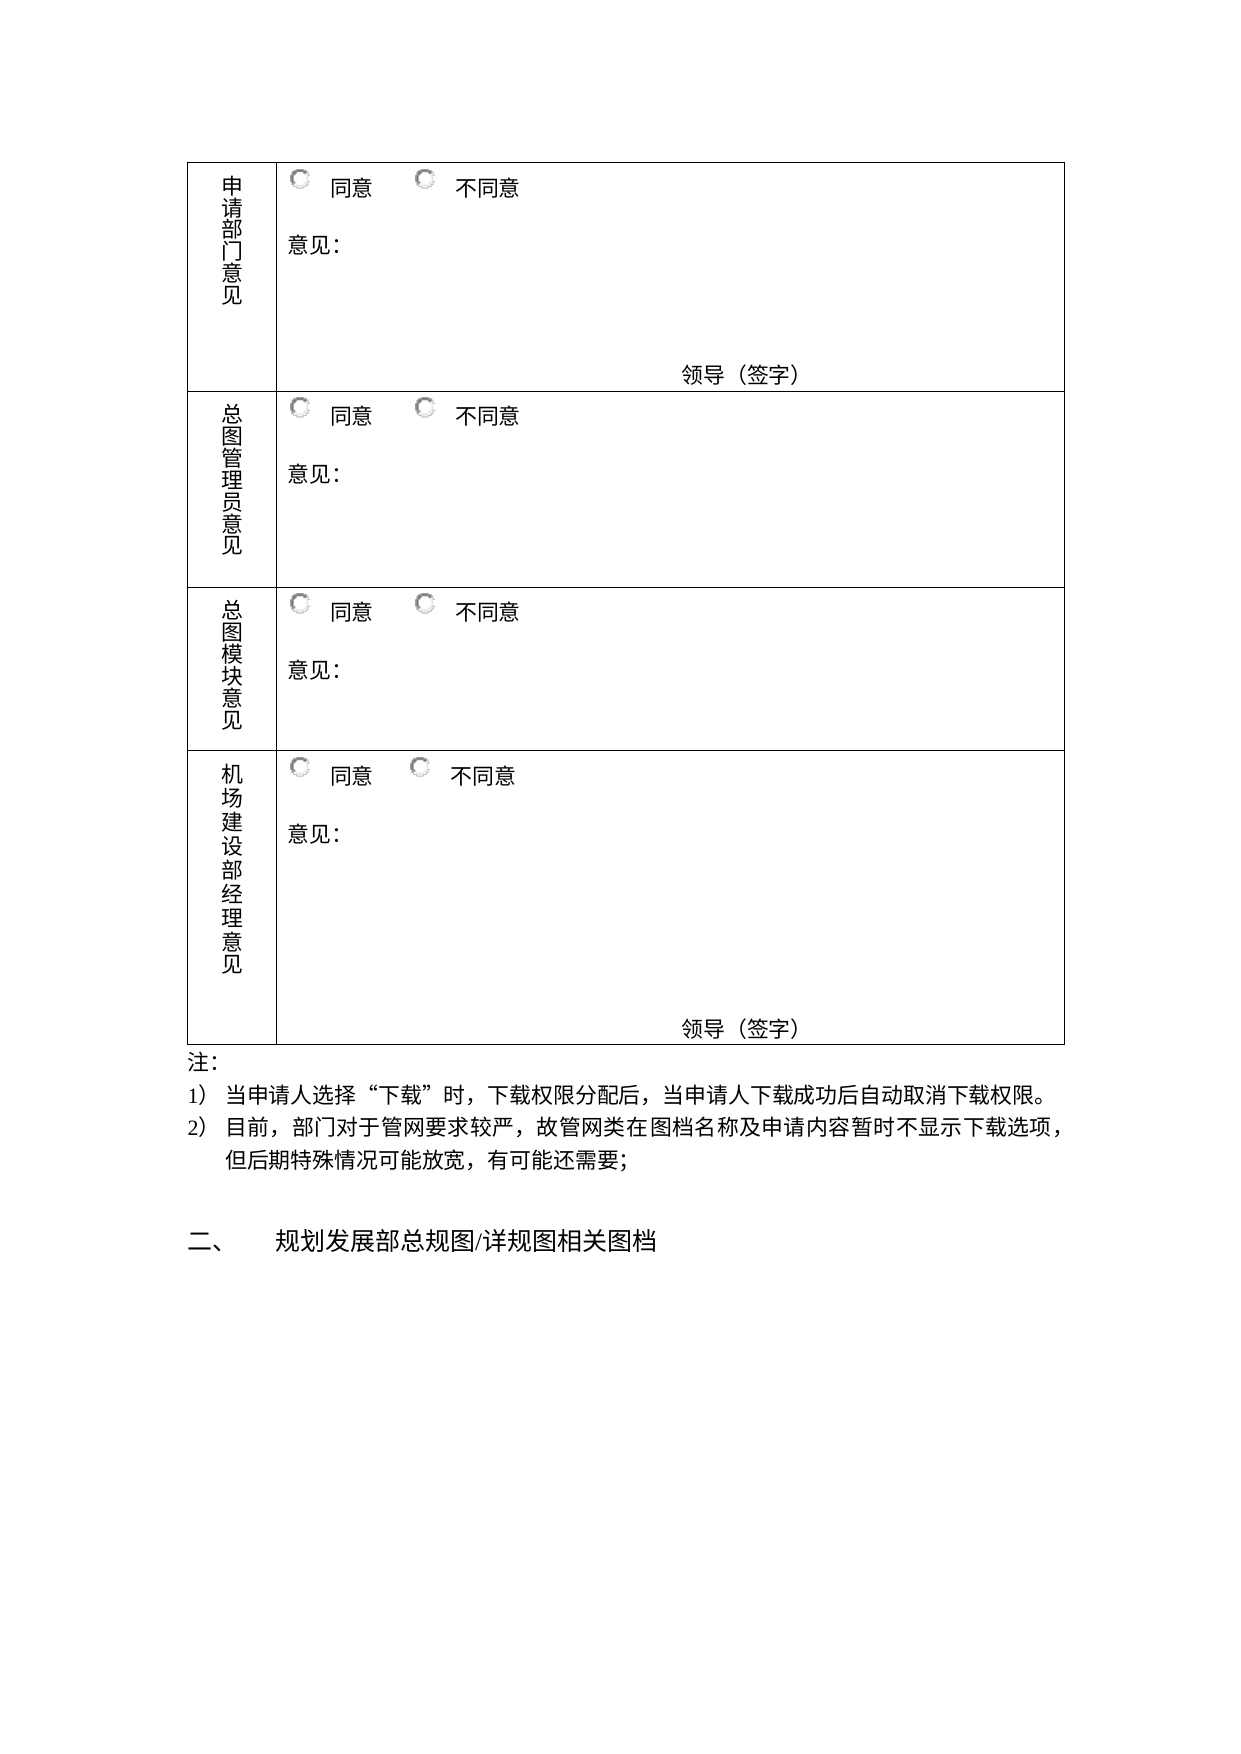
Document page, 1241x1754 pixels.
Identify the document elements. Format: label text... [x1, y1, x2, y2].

table_cell 同意 不同意 意见： [277, 588, 1064, 750]
list 目前，部门对于管网要求较严，故管网类在图档名称及申请内容暂时不显示下载选项，但后期特殊情况可能放宽，有可能还需要； [187, 1110, 1053, 1175]
table_cell 同意 不同意 意见： 领导（签字） [277, 163, 1064, 391]
list 规划发展部总规图/详规图相关图档 [187, 1207, 1053, 1272]
table_cell 机场建设部经理意见 [188, 751, 276, 1044]
table_cell 申请部门意见 [188, 163, 276, 391]
text 注： [187, 1045, 1053, 1077]
table_cell 同意 不同意 意见： [277, 392, 1064, 587]
table_cell 总图模块意见 [188, 588, 276, 750]
table_cell 同意 不同意 意见： 领导（签字） [277, 751, 1064, 1044]
table_cell 总图管理员意见 [188, 392, 276, 587]
list 当申请人选择“下载”时，下载权限分配后，当申请人下载成功后自动取消下载权限。 [187, 1077, 1053, 1110]
